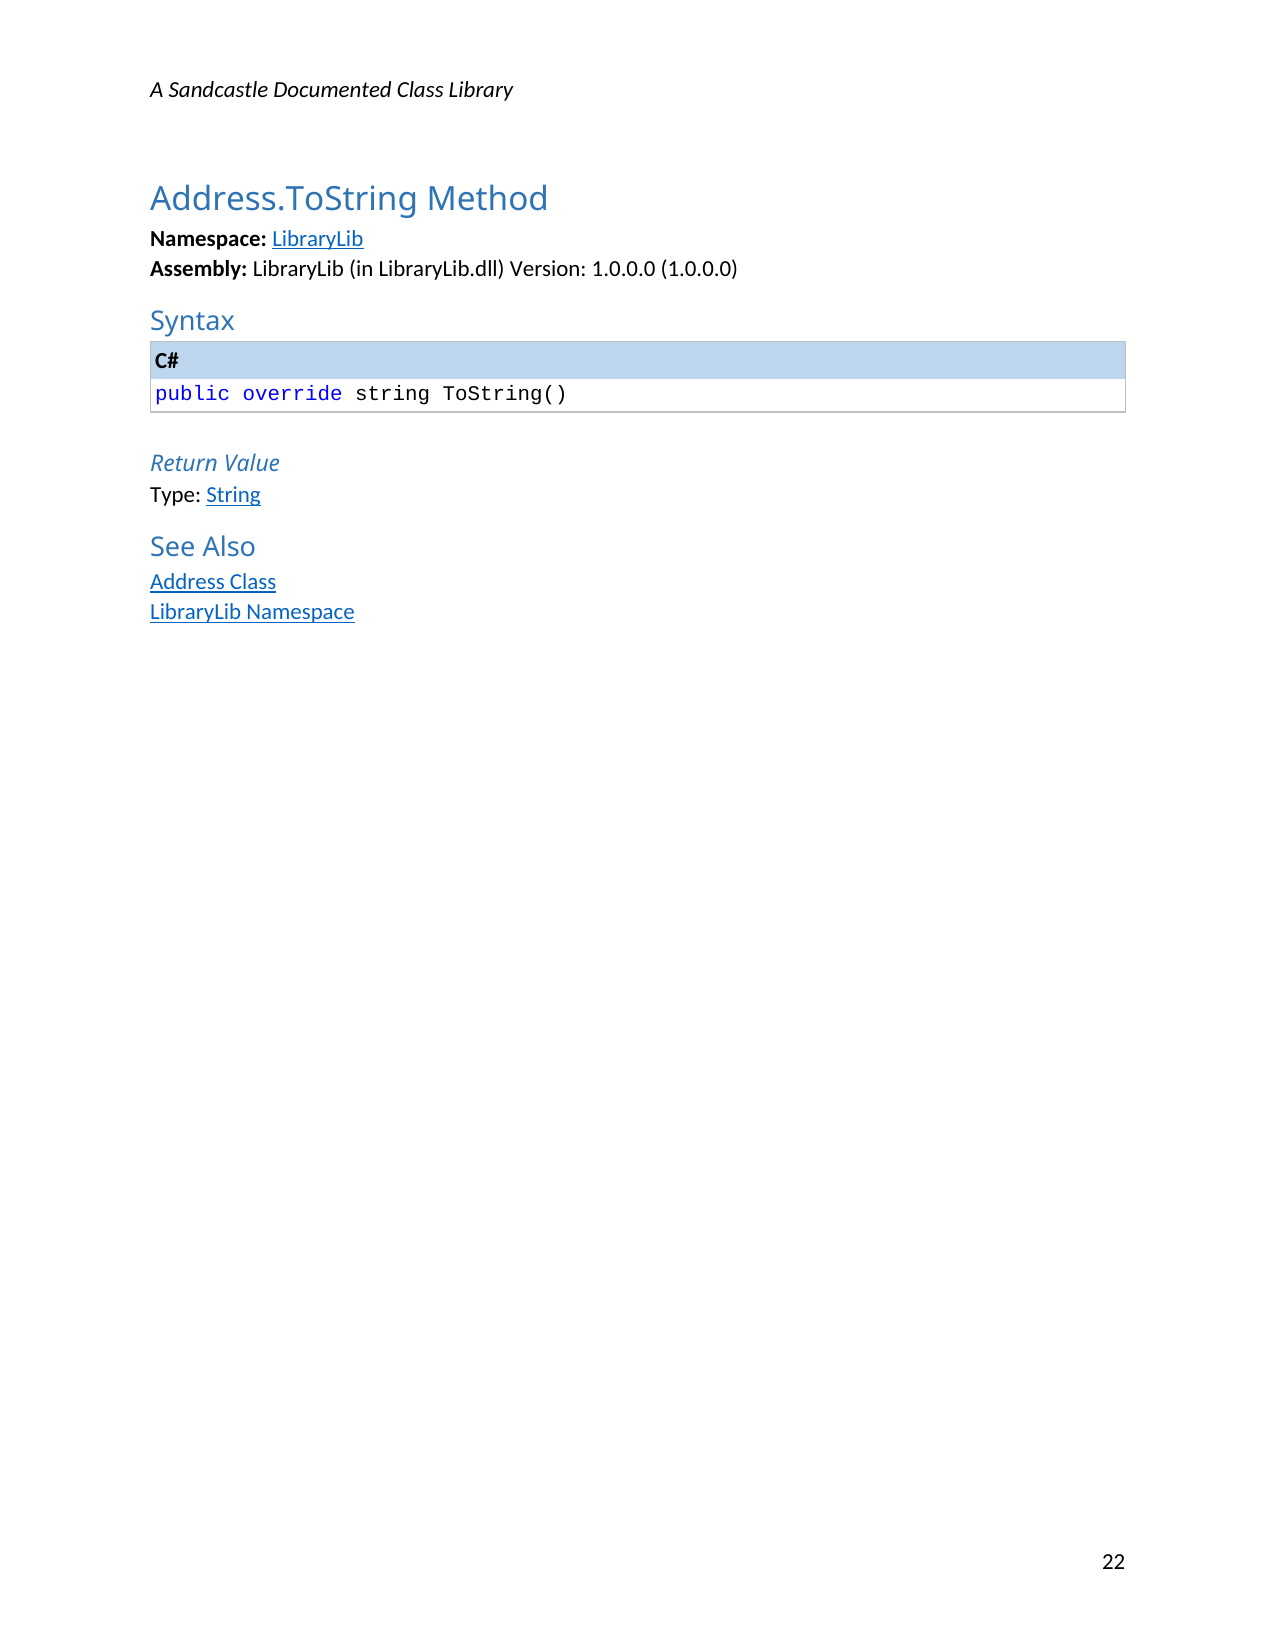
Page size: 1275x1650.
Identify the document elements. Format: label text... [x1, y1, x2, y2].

subtitle Return Value [150, 447, 1125, 478]
text Namespace: LibraryLibAssembly: LibraryLib (in LibraryLib.dll) Version: 1.0.0.0 (1.0.0.0) [150, 224, 1125, 282]
subtitle See Also [150, 527, 1125, 564]
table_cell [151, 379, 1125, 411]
text Type: String [150, 481, 1125, 509]
subtitle Address.ToString Method [150, 175, 1125, 220]
text Address Class [150, 567, 1125, 595]
text LibraryLib Namespace [150, 597, 1125, 626]
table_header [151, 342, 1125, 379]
subtitle Syntax [150, 301, 1125, 338]
